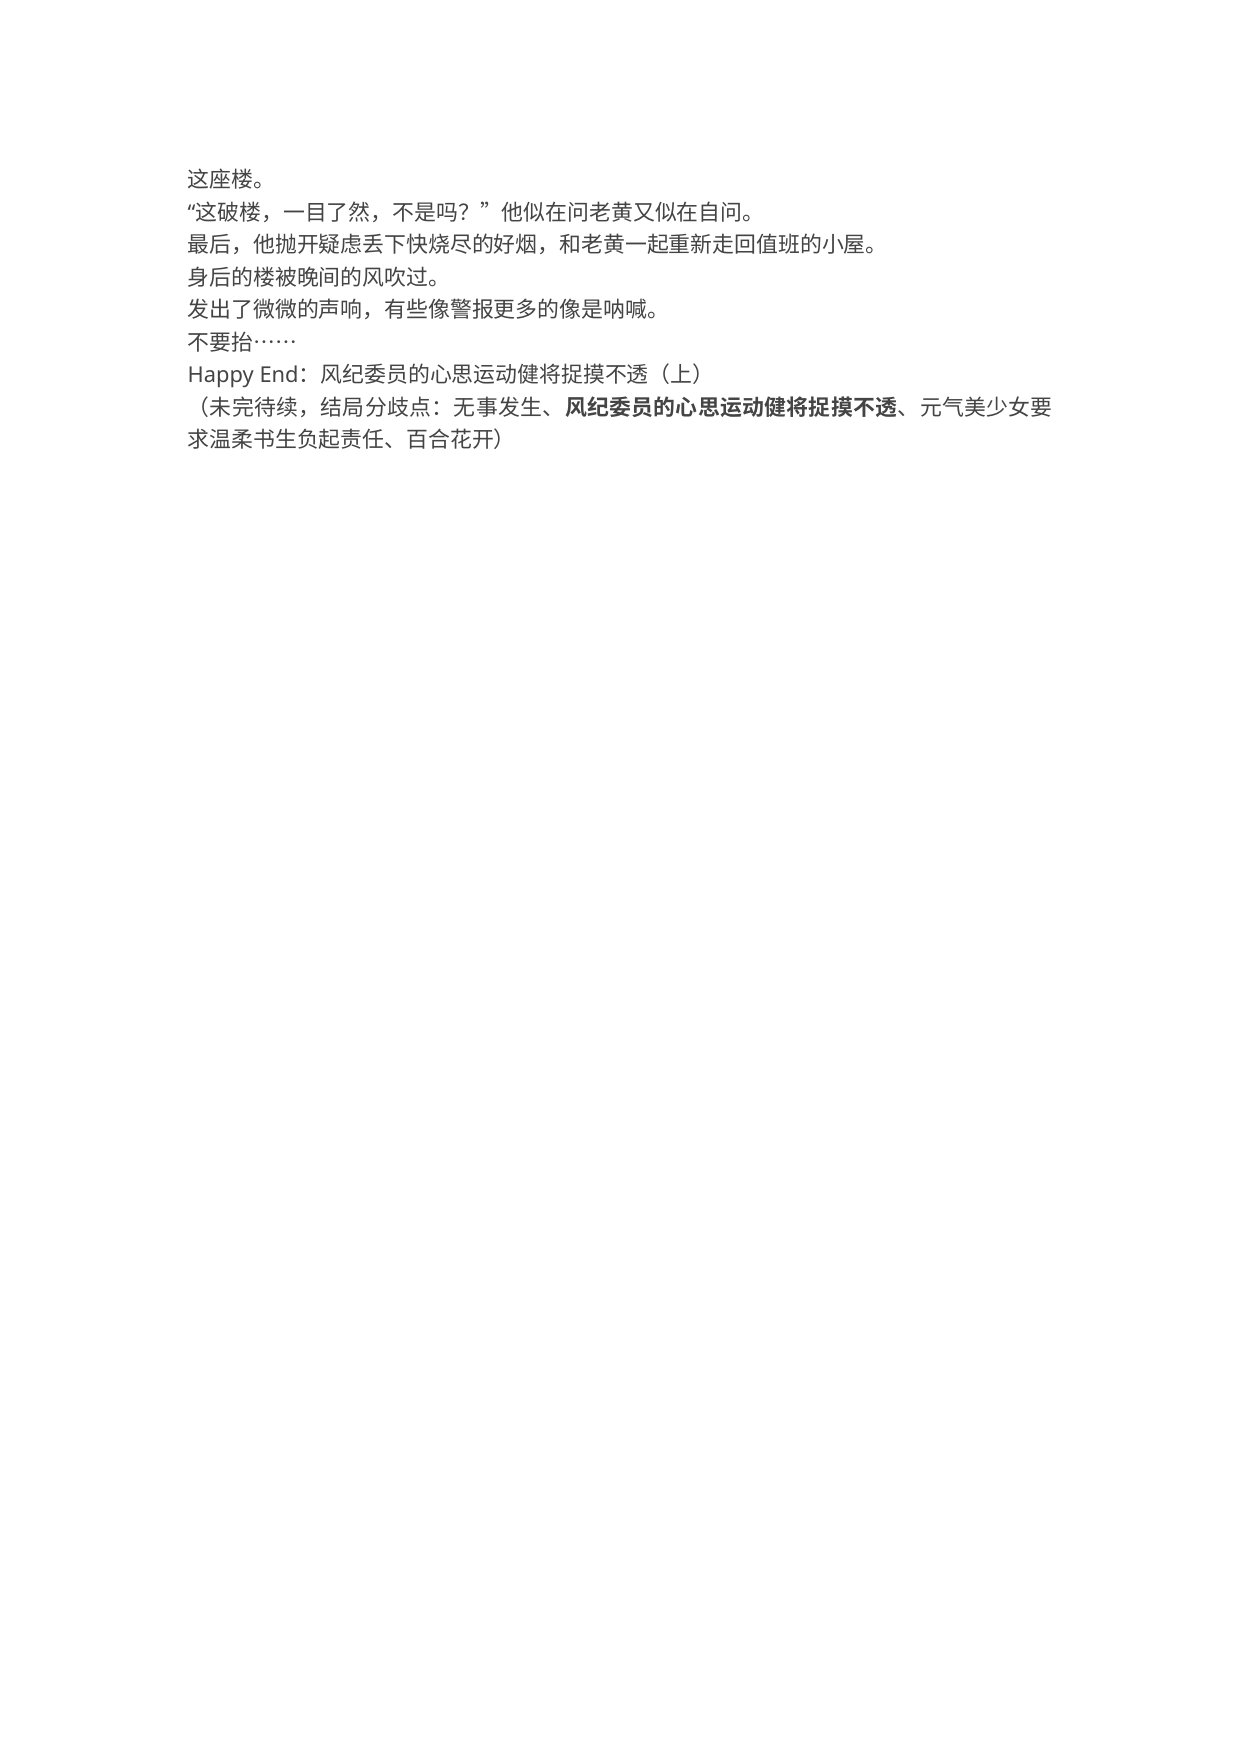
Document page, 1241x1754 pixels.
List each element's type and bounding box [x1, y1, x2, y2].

text [187, 162, 1053, 454]
